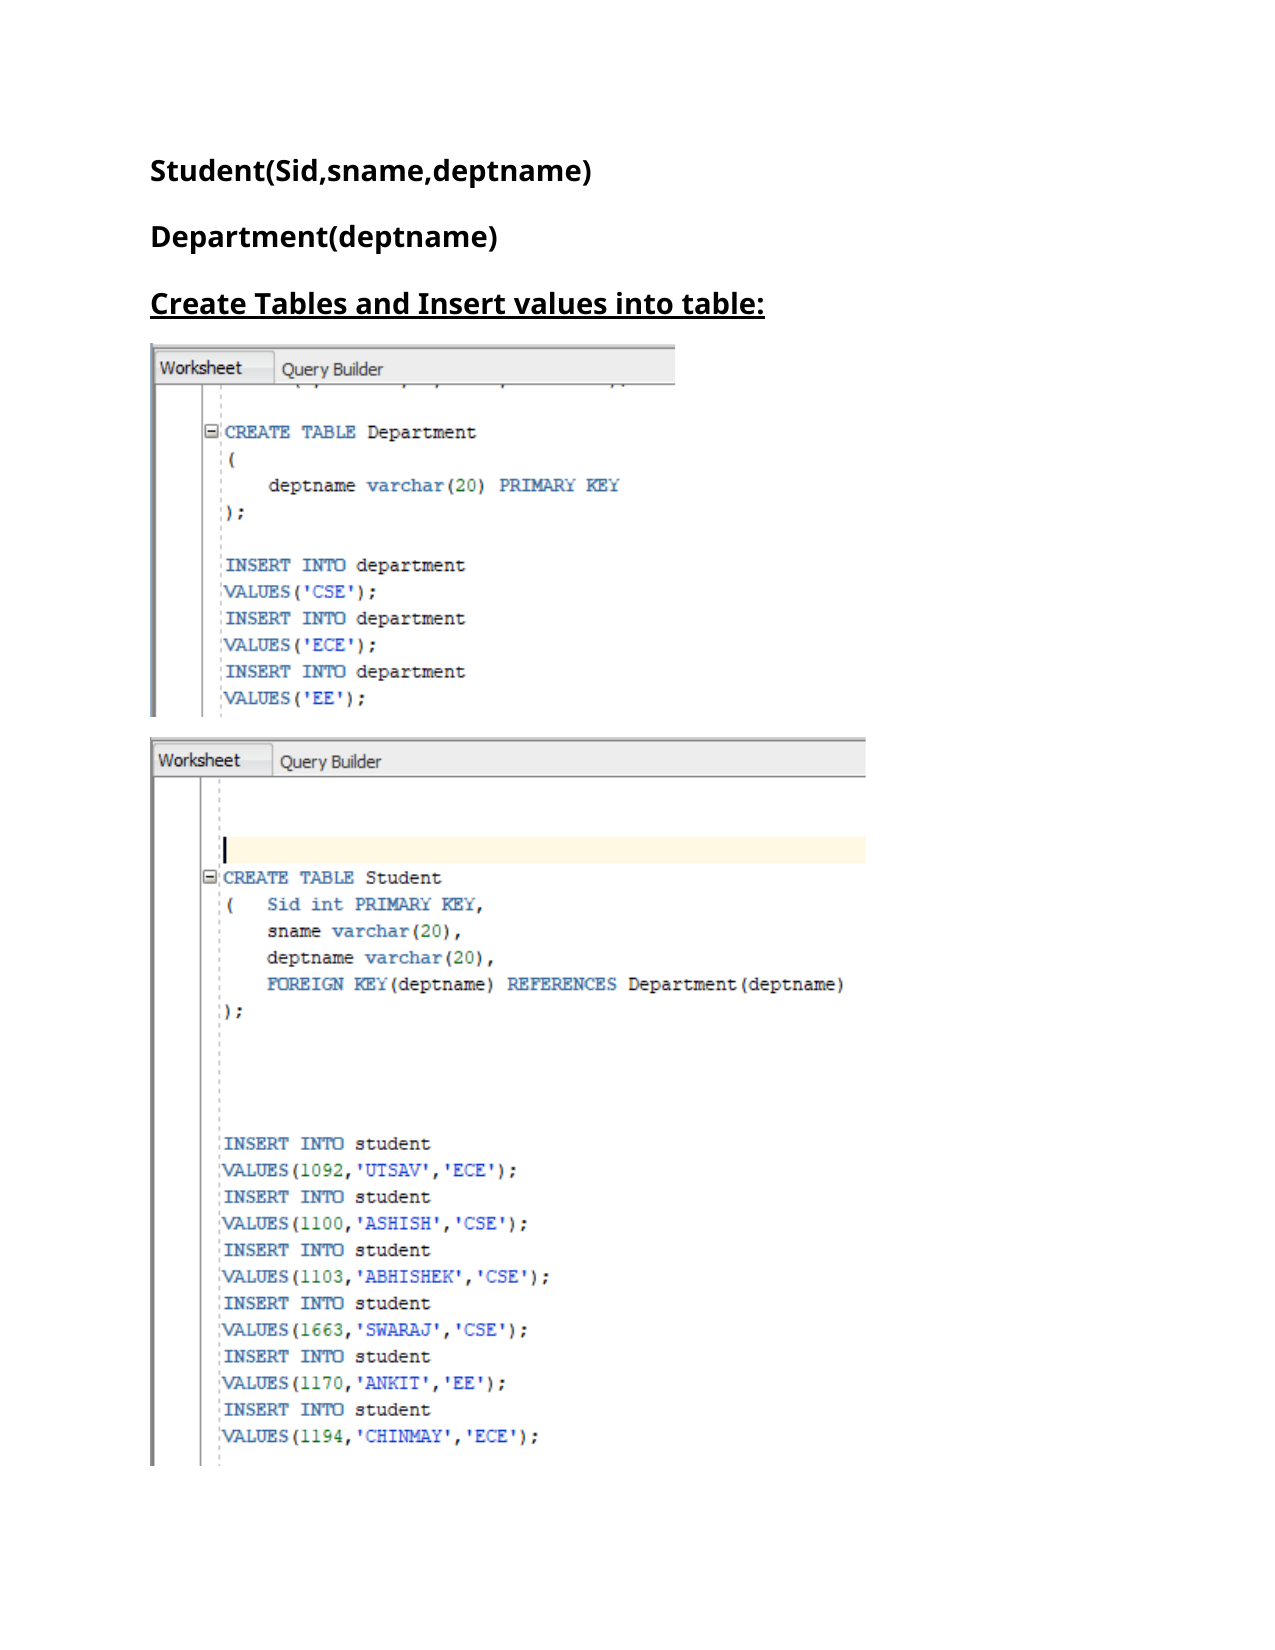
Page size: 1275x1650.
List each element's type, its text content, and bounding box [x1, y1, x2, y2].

picture [150, 737, 866, 1466]
text Student(Sid,sname,deptname) [150, 150, 1125, 190]
picture [150, 343, 675, 717]
text Create Tables and Insert values into table: [150, 283, 1125, 323]
text Department(deptname) [150, 216, 1125, 256]
